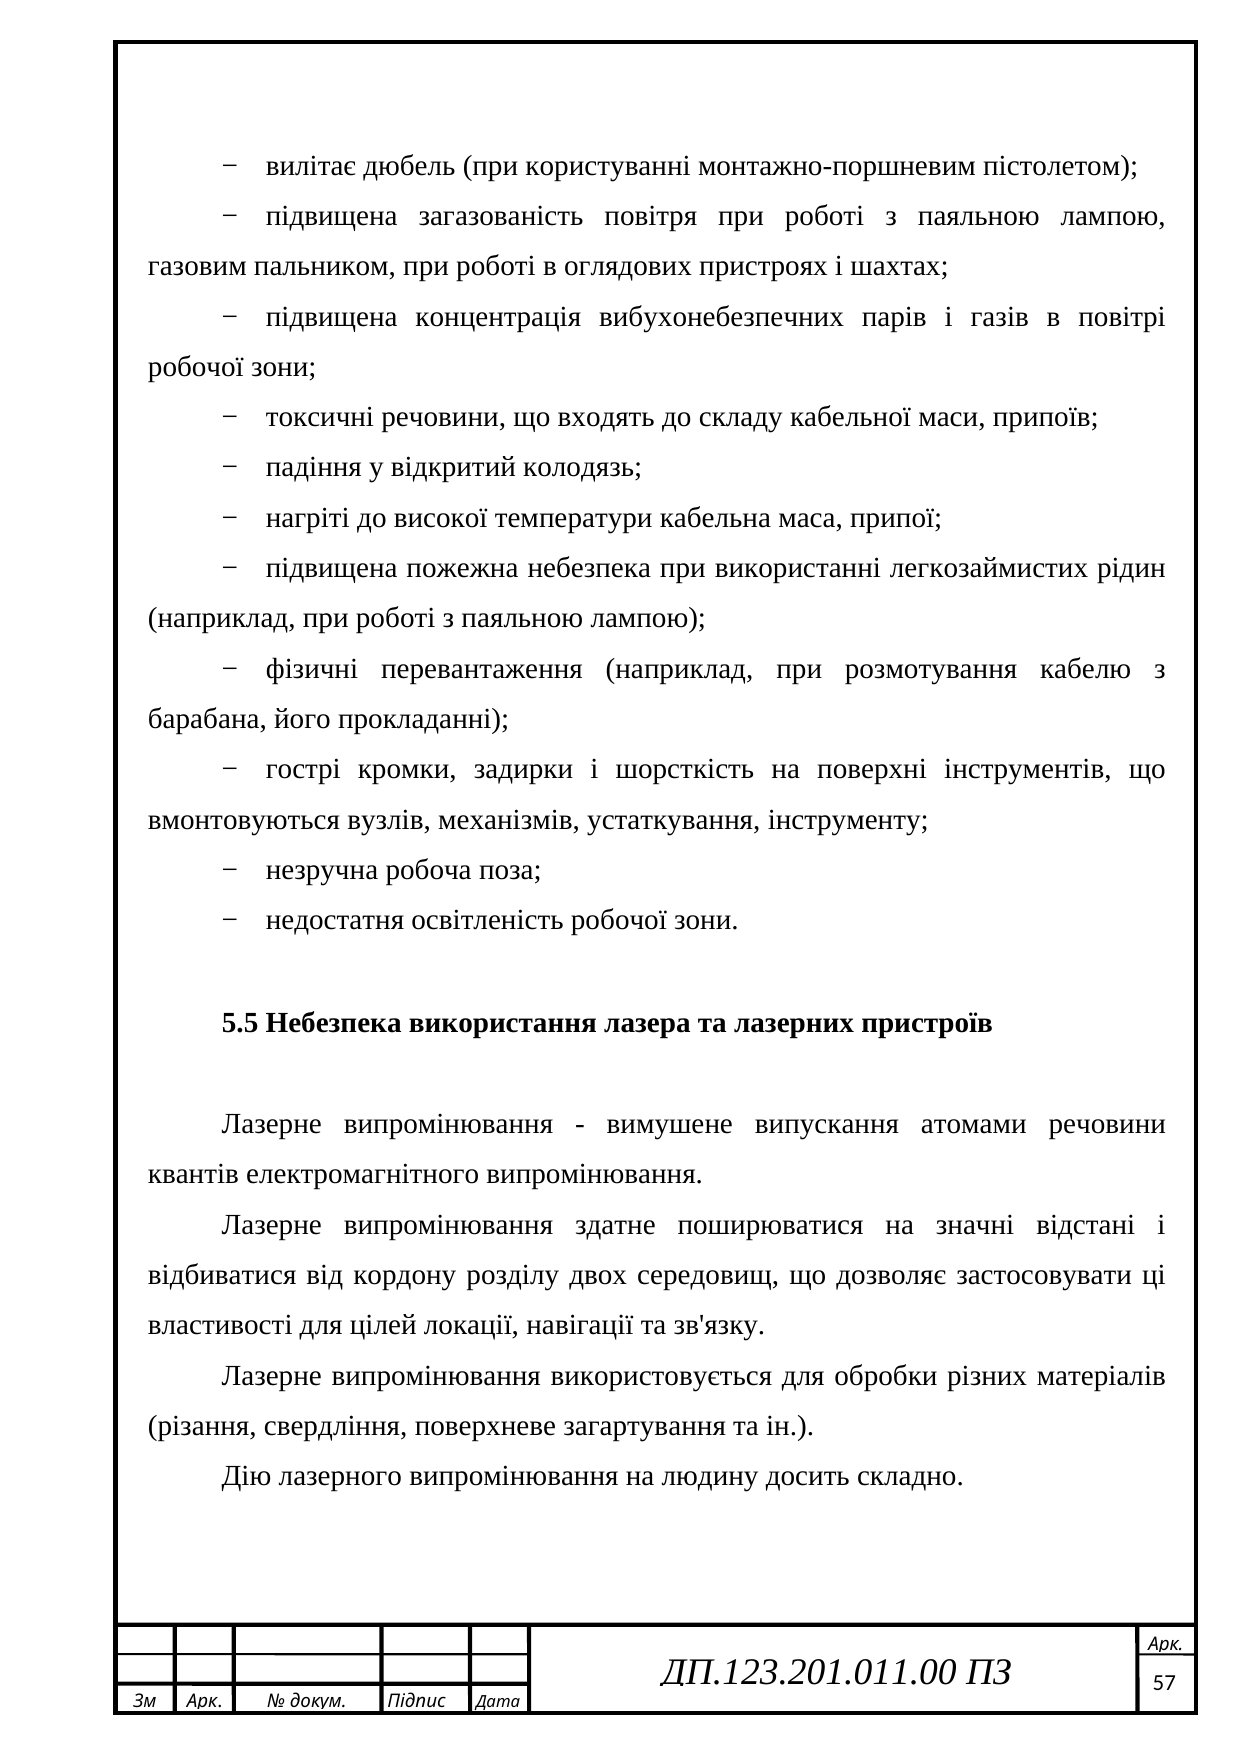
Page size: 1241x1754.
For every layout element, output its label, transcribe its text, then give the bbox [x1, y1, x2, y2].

text Дію лазерного випромінювання на людину досить складно. [148, 1458, 1167, 1492]
text − підвищена загазованість повітря при роботі з паяльною лампою, газовим пальником, при роботі в оглядових пристроях і шахтах; [148, 198, 1167, 282]
text − падіння у відкритий колодязь; [148, 449, 1167, 483]
text − фізичні перевантаження (наприклад, при розмотування кабелю з барабана, його прокладанні); [148, 651, 1167, 735]
text Лазерне випромінювання здатне поширюватися на значні відстані і відбиватися від кордону розділу двох середовищ, що дозволяє застосовувати ці властивості для цілей локації, навігації та зв'язку. [148, 1207, 1167, 1341]
text − недостатня освітленість робочої зони. [148, 902, 1167, 936]
subtitle 5.5 Небезпека використання лазера та лазерних пристроїв [148, 1006, 1167, 1039]
text − нагріті до високої температури кабельна маса, припої; [148, 500, 1167, 533]
text − вилітає дюбель (при користуванні монтажно-поршневим пістолетом); [148, 148, 1167, 181]
text Лазерне випромінювання використовується для обробки різних матеріалів (різання, свердління, поверхневе загартування та ін.). [148, 1358, 1167, 1442]
text − токсичні речовини, що входять до складу кабельної маси, припоїв; [148, 399, 1167, 433]
text Лазерне випромінювання - вимушене випускання атомами речовини квантів електромагнітного випромінювання. [148, 1106, 1167, 1190]
text − підвищена концентрація вибухонебезпечних парів і газів в повітрі робочої зони; [148, 299, 1167, 382]
text − гострі кромки, задирки і шорсткість на поверхні інструментів, що вмонтовуються вузлів, механізмів, устаткування, інструменту; [148, 751, 1167, 835]
text − незручна робоча поза; [148, 852, 1167, 886]
text − підвищена пожежна небезпека при використанні легкозаймистих рідин (наприклад, при роботі з паяльною лампою); [148, 550, 1167, 634]
